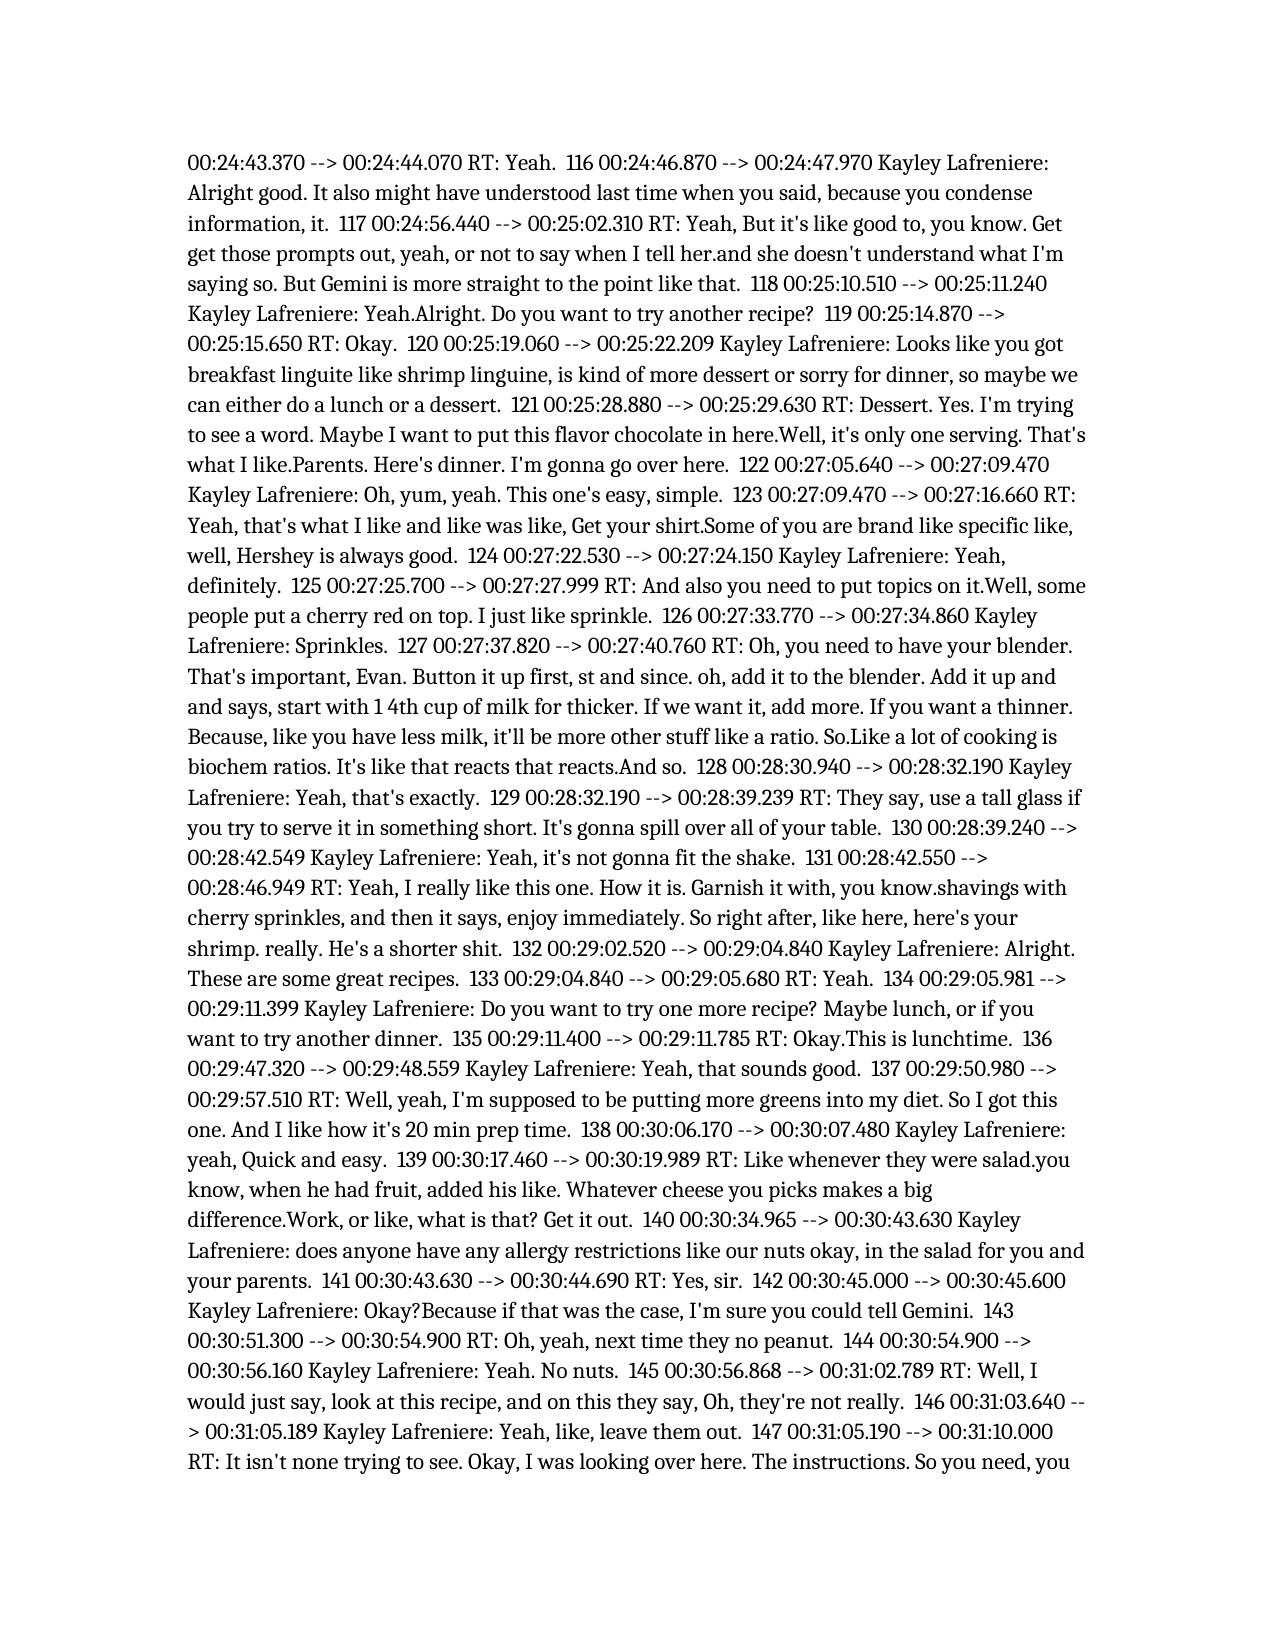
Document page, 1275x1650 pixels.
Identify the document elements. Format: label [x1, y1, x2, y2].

text [187, 150, 1087, 1475]
